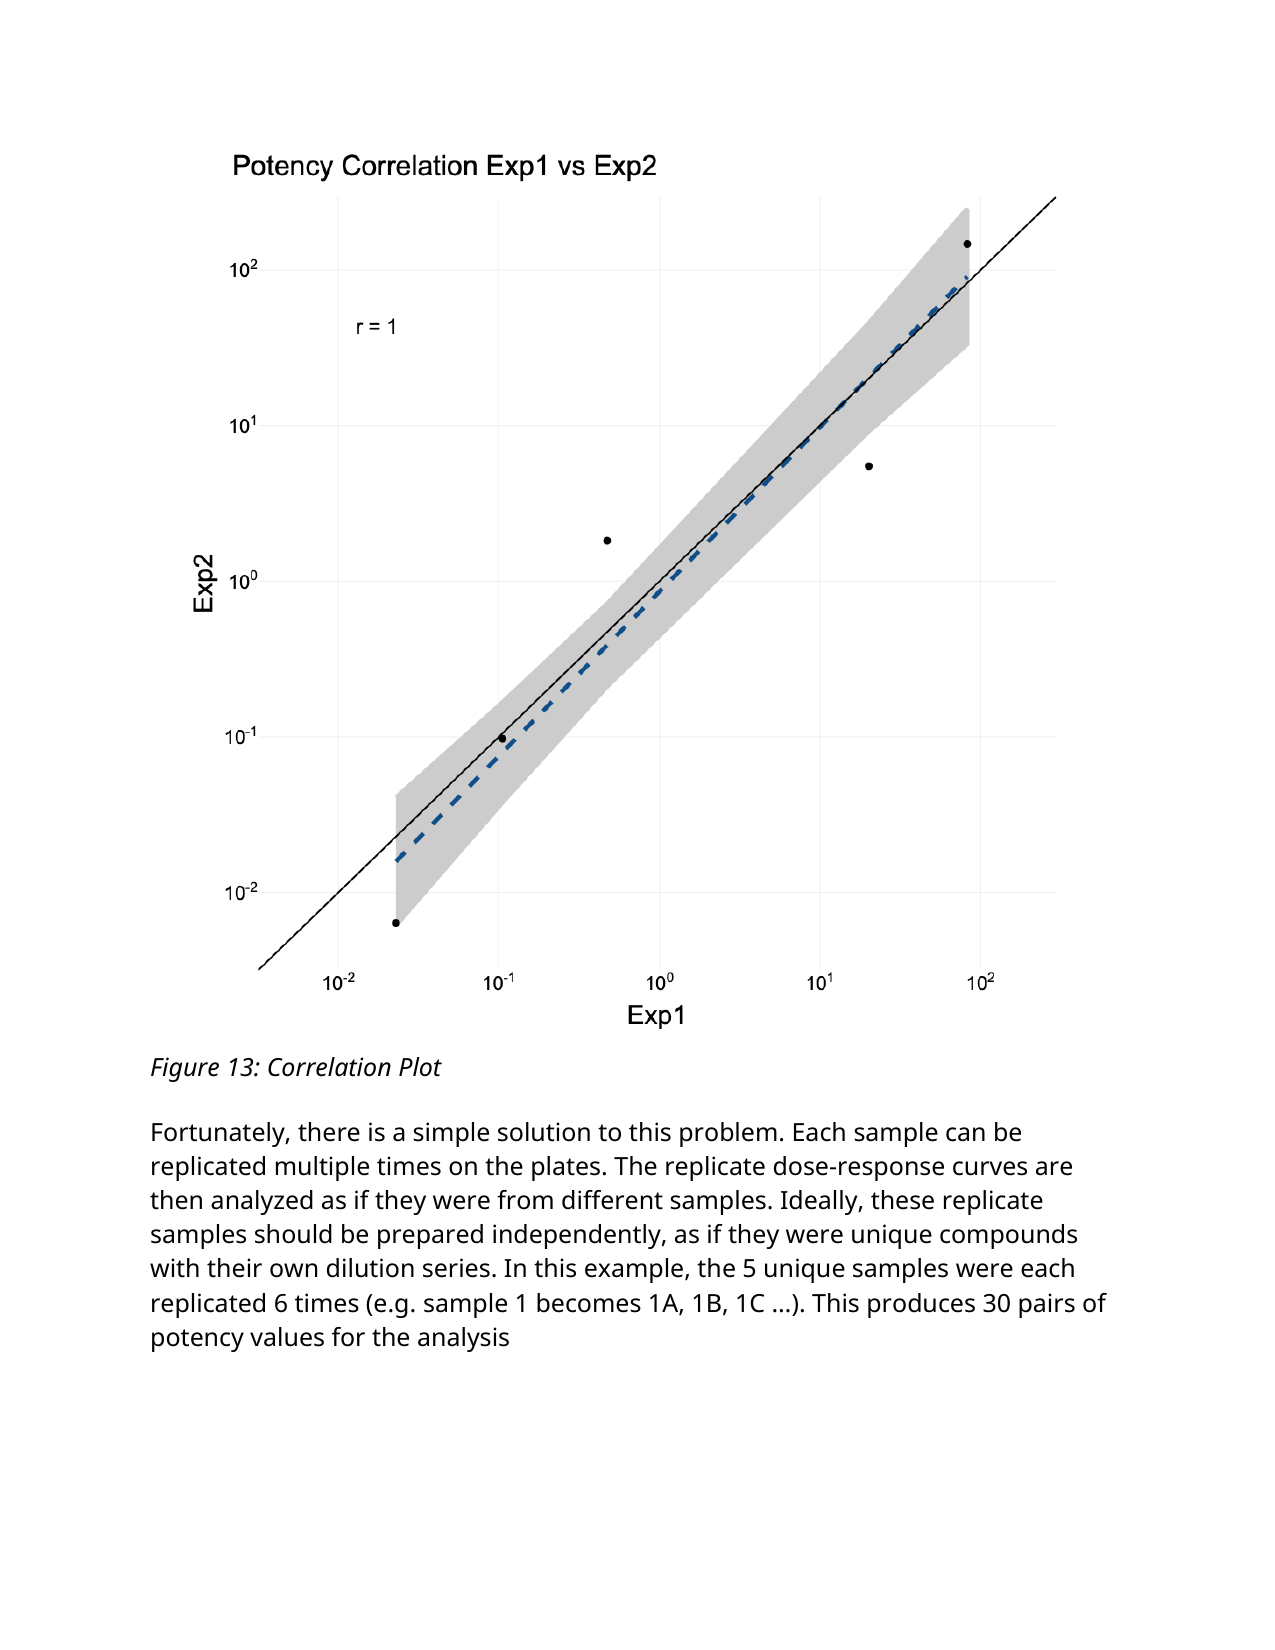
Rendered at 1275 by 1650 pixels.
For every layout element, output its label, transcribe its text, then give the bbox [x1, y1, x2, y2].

text Fortunately, there is a simple solution to this problem. Each sample can be replicated multiple times on the plates. The replicate dose-response curves are then analyzed as if they were from different samples. Ideally, these replicate samples should be prepared independently, as if they were unique compounds with their own dilution series. In this example, the 5 unique samples were each replicated 6 times (e.g. sample 1 becomes 1A, 1B, 1C …). This produces 30 pairs of potency values for the analysis [150, 1115, 1125, 1353]
picture [188, 153, 1064, 1029]
table_header Figure 13: Correlation Plot [139, 150, 1114, 1096]
